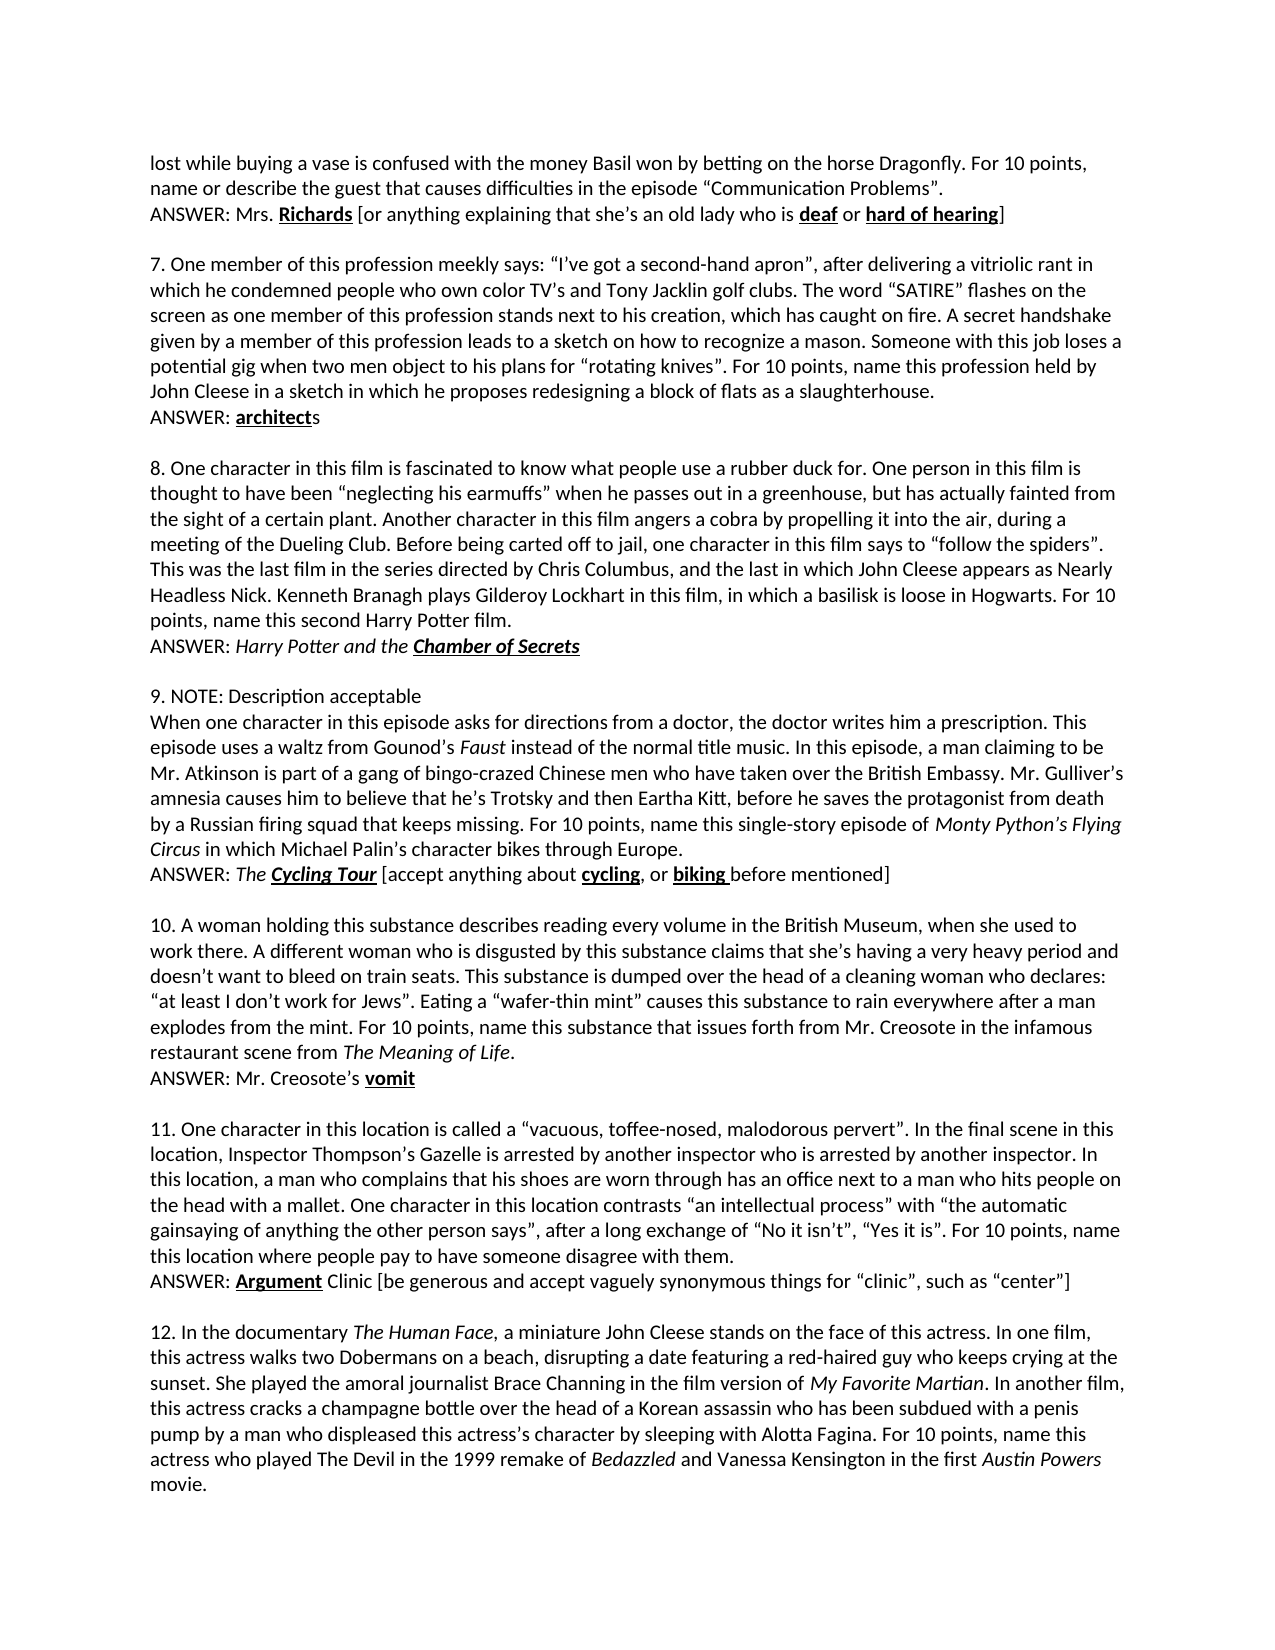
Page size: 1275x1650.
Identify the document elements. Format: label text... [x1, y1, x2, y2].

text 11. One character in this location is called a “vacuous, toffee-nosed, malodorous pervert”. In the final scene in this location, Inspector Thompson’s Gazelle is arrested by another inspector who is arrested by another inspector. In this location, a man who complains that his shoes are worn through has an office next to a man who hits people on the head with a mallet. One character in this location contrasts “an intellectual process” with “the automatic gainsaying of anything the other person says”, after a long exchange of “No it isn’t”, “Yes it is”. For 10 points, name this location where people pay to have someone disagree with them. [150, 1116, 1125, 1268]
text ANSWER: architects [150, 404, 1125, 429]
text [150, 150, 1125, 201]
text ANSWER: Mrs. Richards [or anything explaining that she’s an old lady who is deaf or hard of hearing] [150, 201, 1125, 226]
text 7. One member of this profession meekly says: “I’ve got a second-hand apron”, after delivering a vitriolic rant in which he condemned people who own color TV’s and Tony Jacklin golf clubs. The word “SATIRE” flashes on the screen as one member of this profession stands next to his creation, which has caught on fire. A secret handshake given by a member of this profession leads to a sketch on how to recognize a mason. Someone with this job loses a potential gig when two men object to his plans for “rotating knives”. For 10 points, name this profession held by John Cleese in a sketch in which he proposes redesigning a block of flats as a slaughterhouse. [150, 252, 1125, 404]
text ANSWER: Harry Potter and the Chamber of Secrets [150, 633, 1125, 658]
text ANSWER: The Cycling Tour [accept anything about cycling, or biking before mentioned] [150, 862, 1125, 887]
text ANSWER: Mr. Creosote’s vomit [150, 1065, 1125, 1090]
text 12. In the documentary The Human Face, a miniature John Cleese stands on the face of this actress. In one film, this actress walks two Dobermans on a beach, disrupting a date featuring a red-haired guy who keeps crying at the sunset. She played the amoral journalist Brace Channing in the film version of My Favorite Martian. In another film, this actress cracks a champagne bottle over the head of a Korean assassin who has been subdued with a penis pump by a man who displeased this actress’s character by sleeping with Alotta Fagina. For 10 points, name this actress who played The Devil in the 1999 remake of Bedazzled and Vanessa Kensington in the first Austin Powers movie. [150, 1319, 1125, 1497]
text 9. NOTE: Description acceptable [150, 684, 1125, 709]
text When one character in this episode asks for directions from a doctor, the doctor writes him a prescription. This episode uses a waltz from Gounod’s Faust instead of the normal title music. In this episode, a man claiming to be Mr. Atkinson is part of a gang of bingo-crazed Chinese men who have taken over the British Embassy. Mr. Gulliver’s amnesia causes him to believe that he’s Trotsky and then Eartha Kitt, before he saves the protagonist from death by a Russian firing squad that keeps missing. For 10 points, name this single-story episode of Monty Python’s Flying Circus in which Michael Palin’s character bikes through Europe. [150, 709, 1125, 862]
text 8. One character in this film is fascinated to know what people use a rubber duck for. One person in this film is thought to have been “neglecting his earmuffs” when he passes out in a greenhouse, but has actually fainted from the sight of a certain plant. Another character in this film angers a cobra by propelling it into the air, during a meeting of the Dueling Club. Before being carted off to jail, one character in this film says to “follow the spiders”. This was the last film in the series directed by Chris Columbus, and the last in which John Cleese appears as Nearly Headless Nick. Kenneth Branagh plays Gilderoy Lockhart in this film, in which a basilisk is loose in Hogwarts. For 10 points, name this second Harry Potter film. [150, 455, 1125, 633]
text 10. A woman holding this substance describes reading every volume in the British Museum, when she used to work there. A different woman who is disgusted by this substance claims that she’s having a very heavy period and doesn’t want to bleed on train seats. This substance is dumped over the head of a cleaning woman who declares: “at least I don’t work for Jews”. Eating a “wafer-thin mint” causes this substance to rain everywhere after a man explodes from the mint. For 10 points, name this substance that issues forth from Mr. Creosote in the infamous restaurant scene from The Meaning of Life. [150, 912, 1125, 1065]
text ANSWER: Argument Clinic [be generous and accept vaguely synonymous things for “clinic”, such as “center”] [150, 1268, 1125, 1294]
